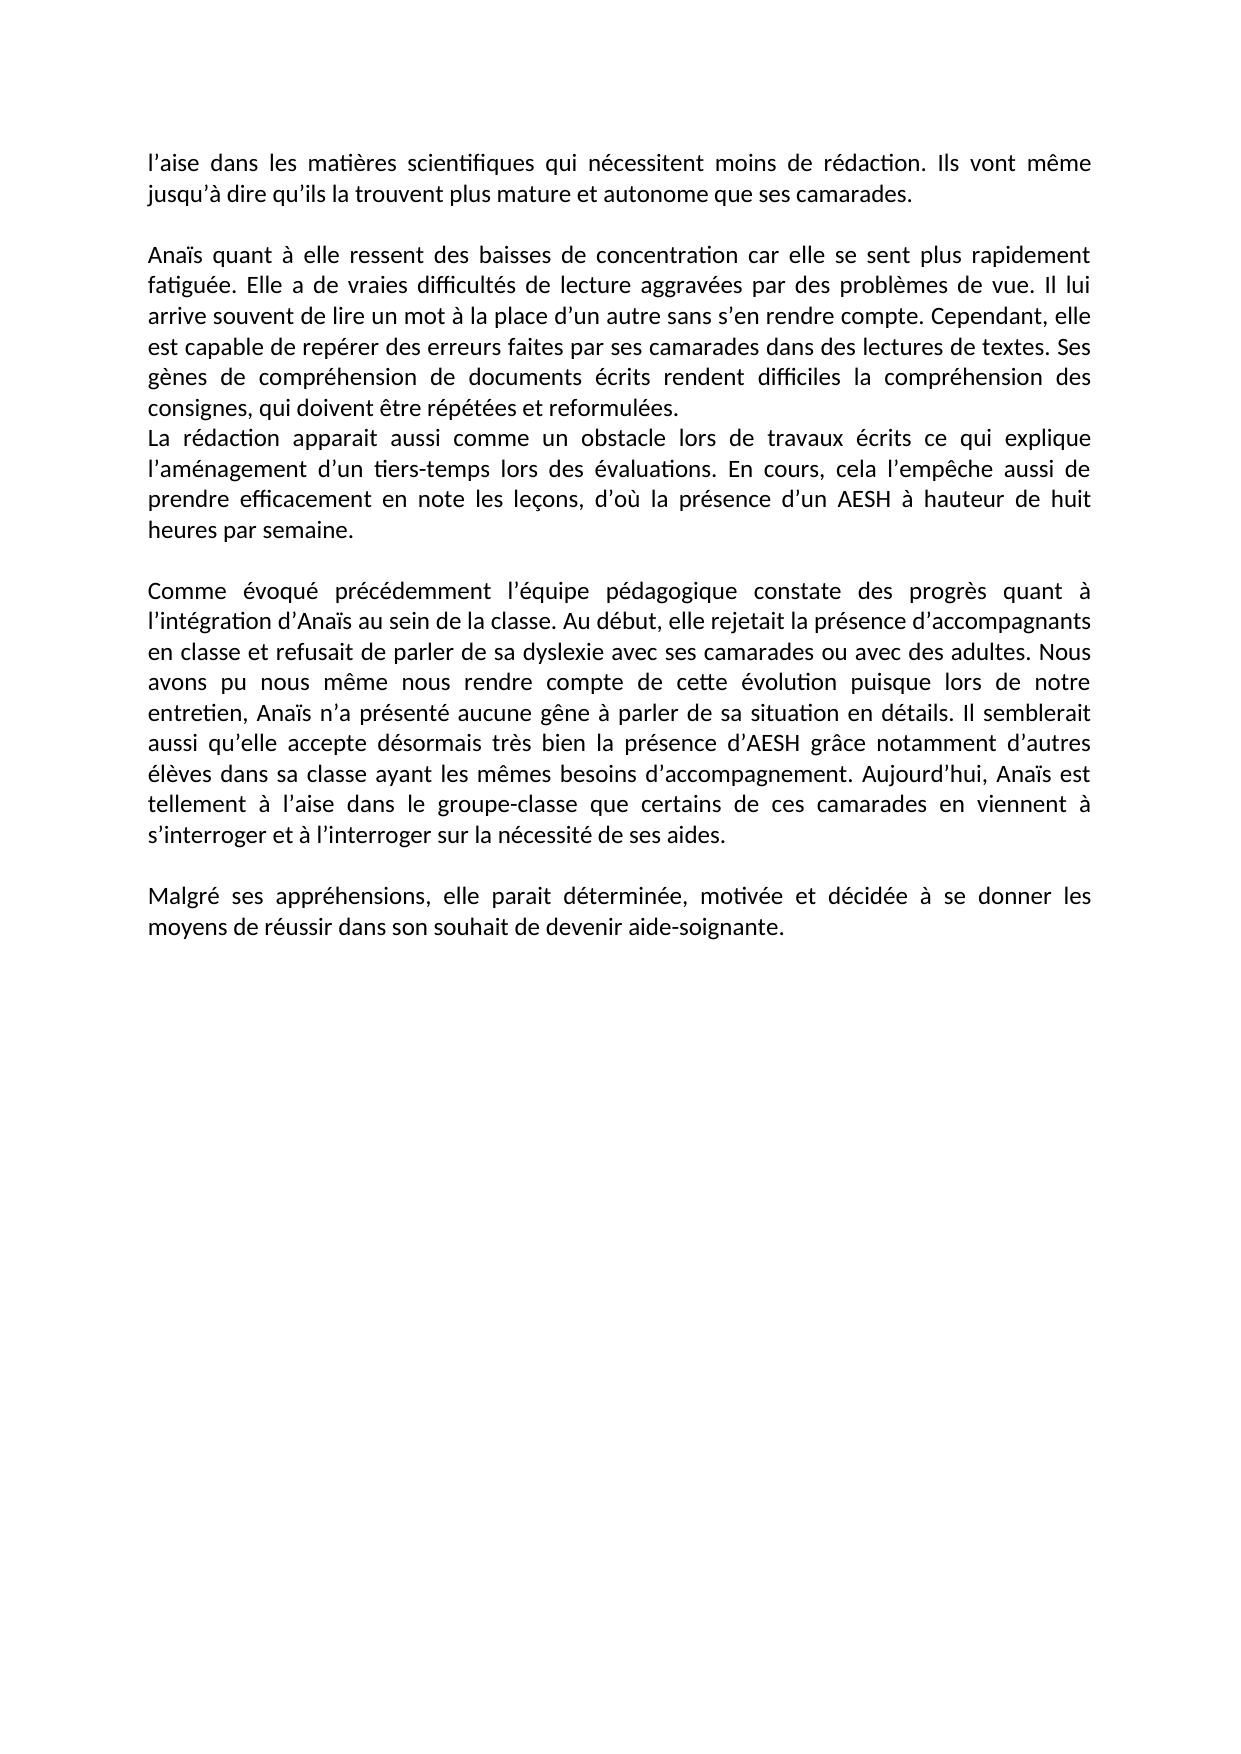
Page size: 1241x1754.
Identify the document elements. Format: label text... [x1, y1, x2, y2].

text Anaïs quant à elle ressent des baisses de concentration car elle se sent plus rapidement fatiguée. Elle a de vraies difficultés de lecture aggravées par des problèmes de vue. Il lui arrive souvent de lire un mot à la place d’un autre sans s’en rendre compte. Cependant, elle est capable de repérer des erreurs faites par ses camarades dans des lectures de textes. Ses gènes de compréhension de documents écrits rendent difficiles la compréhension des consignes, qui doivent être répétées et reformulées. [148, 239, 1093, 422]
text La rédaction apparait aussi comme un obstacle lors de travaux écrits ce qui explique l’aménagement d’un tiers-temps lors des évaluations. En cours, cela l’empêche aussi de prendre efficacement en note les leçons, d’où la présence d’un AESH à hauteur de huit heures par semaine. [148, 422, 1093, 544]
text Comme évoqué précédemment l’équipe pédagogique constate des progrès quant à l’intégration d’Anaïs au sein de la classe. Au début, elle rejetait la présence d’accompagnants en classe et refusait de parler de sa dyslexie avec ses camarades ou avec des adultes. Nous avons pu nous même nous rendre compte de cette évolution puisque lors de notre entretien, Anaïs n’a présenté aucune gêne à parler de sa situation en détails. Il semblerait aussi qu’elle accepte désormais très bien la présence d’AESH grâce notamment d’autres élèves dans sa classe ayant les mêmes besoins d’accompagnement. Aujourd’hui, Anaïs est tellement à l’aise dans le groupe-classe que certains de ces camarades en viennent à s’interroger et à l’interroger sur la nécessité de ses aides. [148, 575, 1093, 849]
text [148, 148, 1093, 209]
text Malgré ses appréhensions, elle parait déterminée, motivée et décidée à se donner les moyens de réussir dans son souhait de devenir aide-soignante. [148, 880, 1093, 941]
